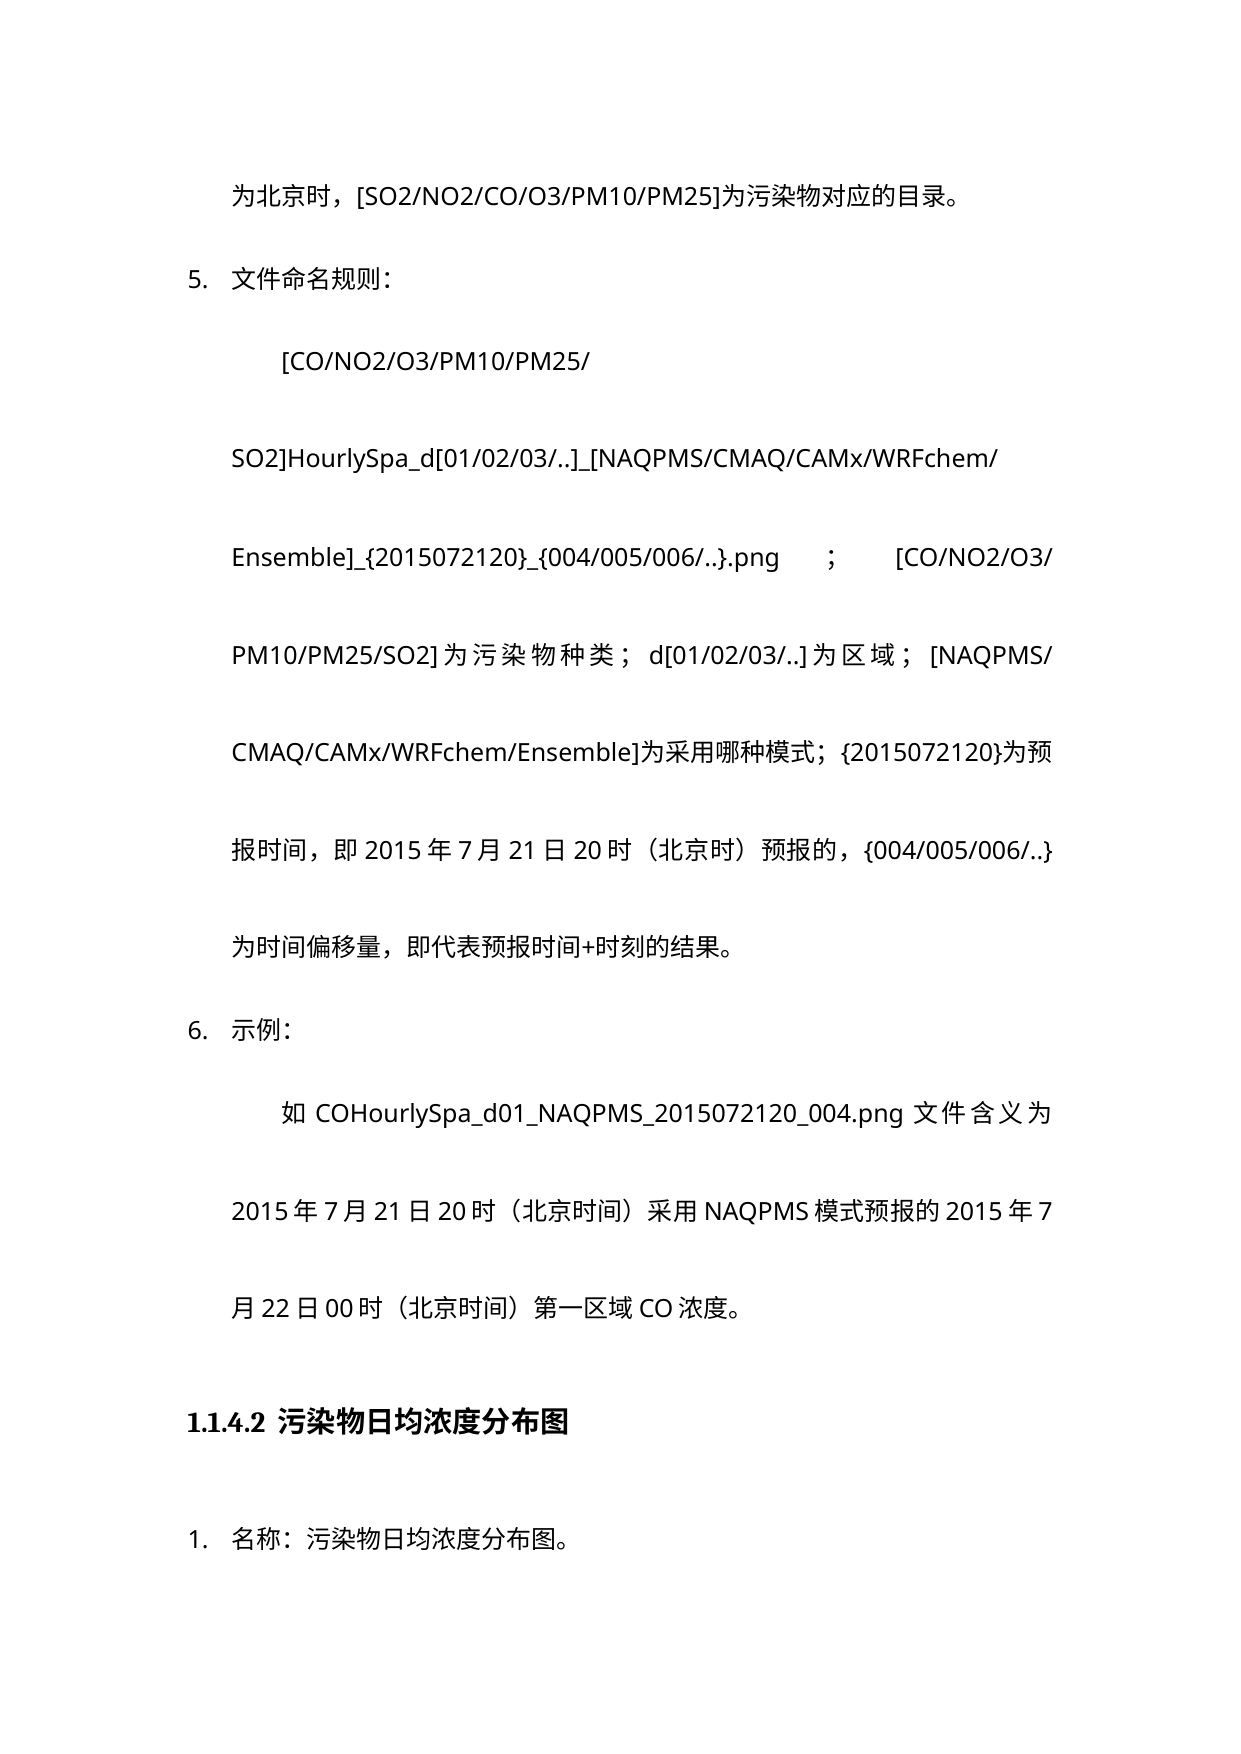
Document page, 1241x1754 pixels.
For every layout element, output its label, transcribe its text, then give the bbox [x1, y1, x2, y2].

list 名称：污染物日均浓度分布图。 [187, 1506, 1053, 1571]
list [CO/NO2/O3/PM10/PM25/SO2]HourlySpa_d[01/02/03/..]_[NAQPMS/CMAQ/CAMx/WRFchem/Ensemble]_{2015072120}_{004/005/006/..}.png；[CO/NO2/O3/PM10/PM25/SO2]为污染物种类；d[01/02/03/..]为区域；[NAQPMS/CMAQ/CAMx/WRFchem/Ensemble]为采用哪种模式；{2015072120}为预报时间，即2015年7月21日20时（北京时）预报的，{004/005/006/..}为时间偏移量，即代表预报时间+时刻的结果。 [231, 328, 1053, 978]
list 如COHourlySpa_d01_NAQPMS_2015072120_004.png文件含义为2015年7月21日20时（北京时间）采用NAQPMS模式预报的2015年7月22日00时（北京时间）第一区域CO浓度。 [231, 1079, 1053, 1339]
subtitle 污染物日均浓度分布图 [187, 1387, 1053, 1452]
list 示例： [187, 996, 1053, 1061]
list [187, 162, 1053, 227]
list 文件命名规则： [187, 245, 1053, 310]
